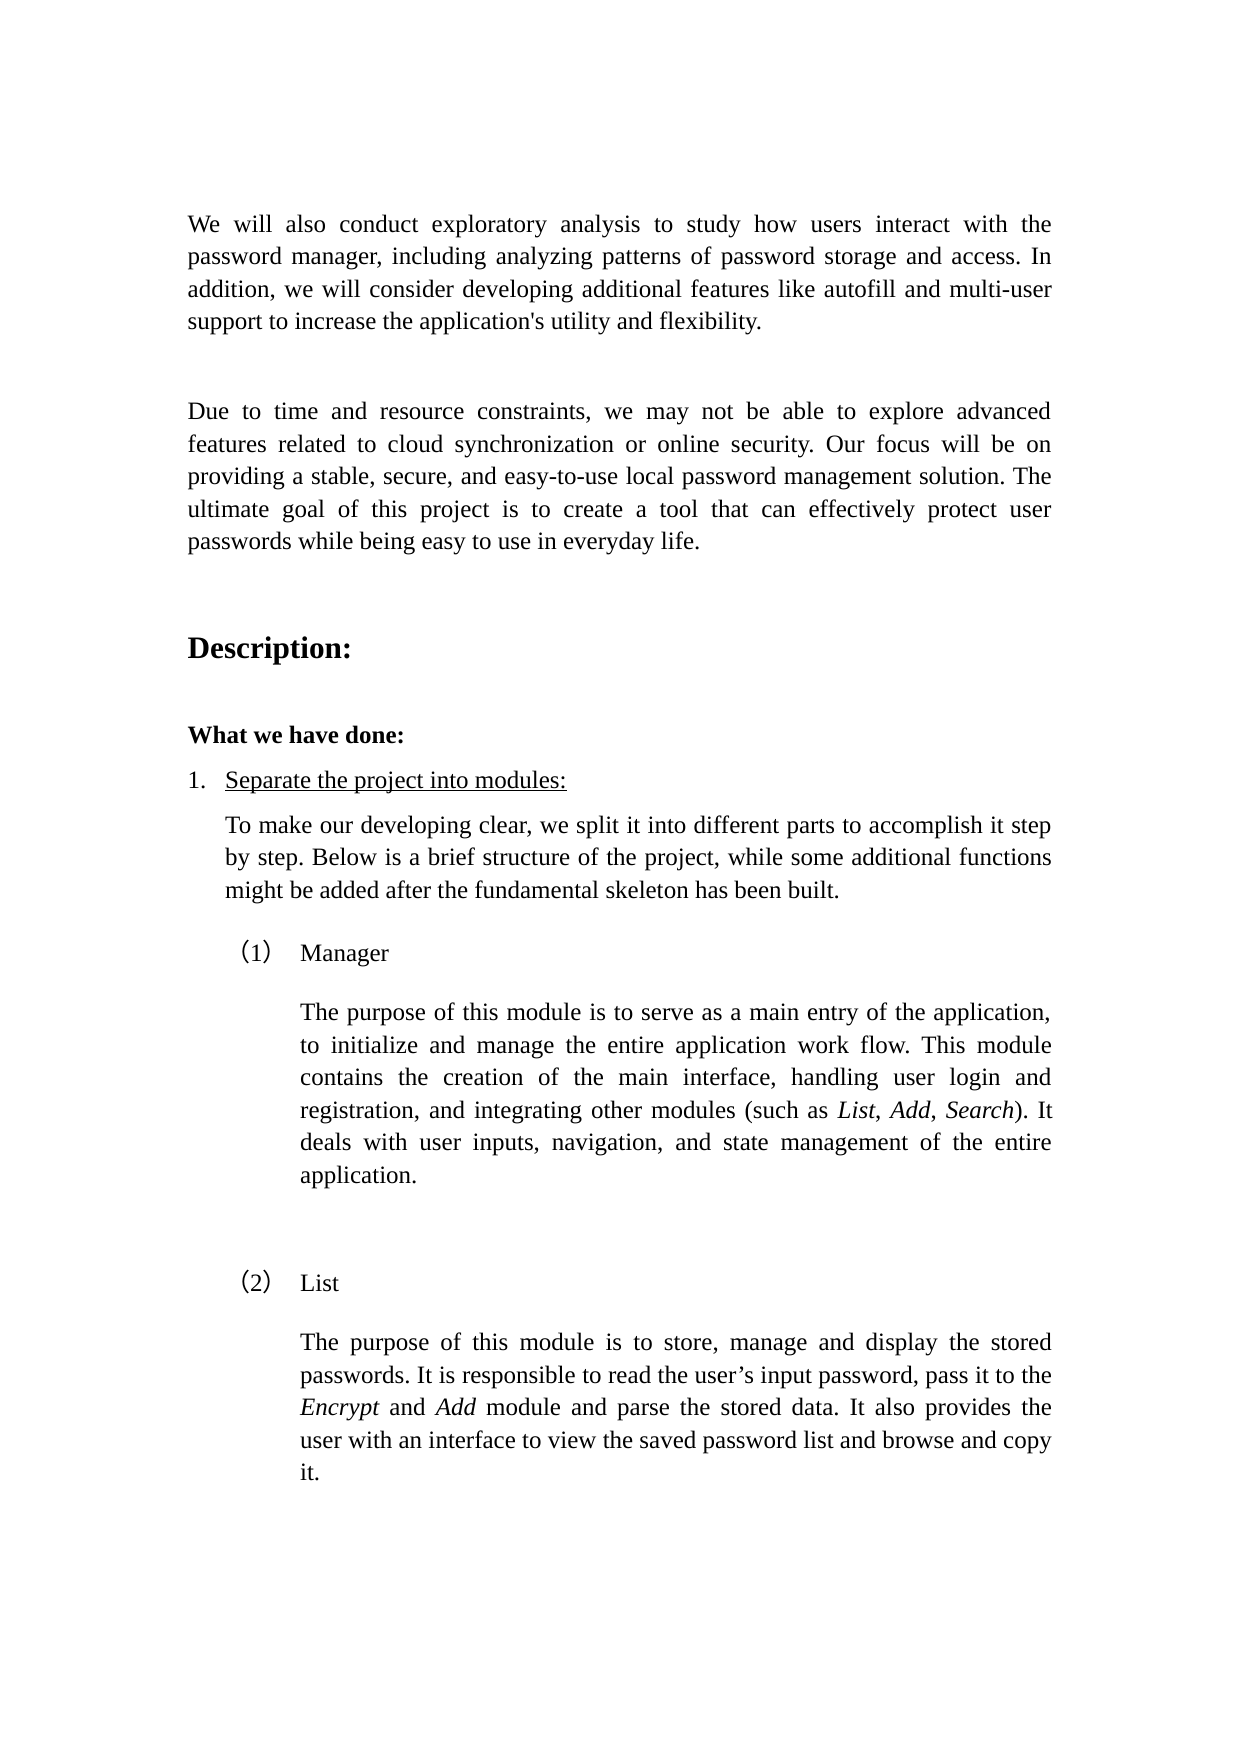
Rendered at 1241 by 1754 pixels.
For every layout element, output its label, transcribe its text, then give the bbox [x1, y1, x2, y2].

subtitle Description: [187, 614, 1053, 679]
text What we have done: [187, 718, 1053, 751]
list To make our developing clear, we split it into different parts to accomplish it step by step. Below is a brief structure of the project, while some additional functions might be added after the fundamental skeleton has been built. [225, 808, 1053, 906]
list Separate the project into modules: [187, 763, 1053, 796]
list The purpose of this module is to serve as a main entry of the application, to initialize and manage the entire application work flow. This module contains the creation of the main interface, handling user login and registration, and integrating other modules (such as List, Add, Search). It deals with user inputs, navigation, and state management of the entire application. [300, 996, 1053, 1191]
text Due to time and resource constraints, we may not be able to explore advanced features related to cloud synchronization or online security. Our focus will be on providing a stable, secure, and easy-to-use local password management solution. The ultimate goal of this project is to create a tool that can effectively protect user passwords while being easy to use in everyday life. [187, 394, 1053, 557]
list List [225, 1248, 1053, 1313]
list Manager [225, 918, 1053, 983]
list The purpose of this module is to store, manage and display the stored passwords. It is responsible to read the user’s input password, pass it to the Encrypt and Add module and parse the stored data. It also provides the user with an interface to view the saved password list and browse and copy it. [300, 1326, 1053, 1488]
text We will also conduct exploratory analysis to study how users interact with the password manager, including analyzing patterns of password storage and access. In addition, we will consider developing additional features like autofill and multi-user support to increase the application's utility and flexibility. [187, 207, 1053, 337]
